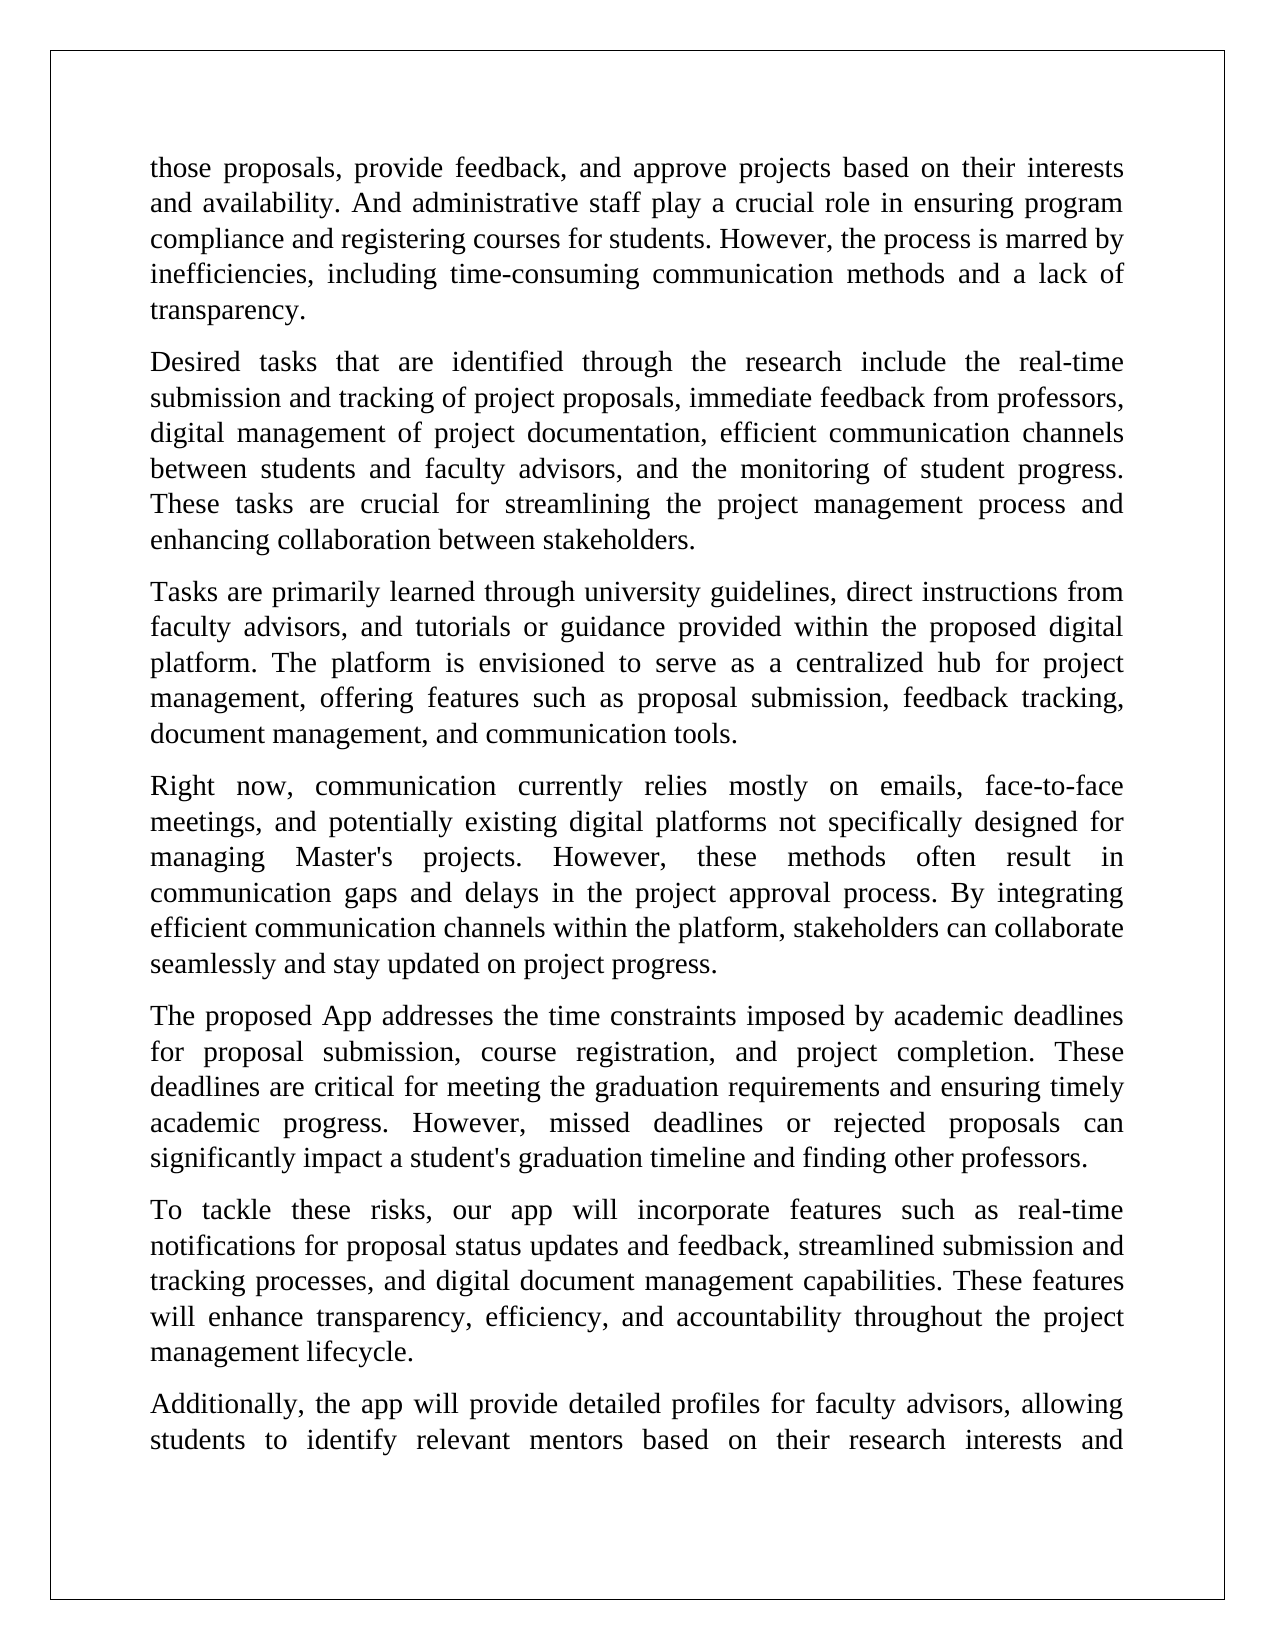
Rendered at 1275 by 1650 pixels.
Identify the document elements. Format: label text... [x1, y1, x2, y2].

text Right now, communication currently relies mostly on emails, face-to-face meetings, and potentially existing digital platforms not specifically designed for managing Master's projects. However, these methods often result in communication gaps and delays in the project approval process. By integrating efficient communication channels within the platform, stakeholders can collaborate seamlessly and stay updated on project progress. [150, 768, 1125, 979]
text The proposed App addresses the time constraints imposed by academic deadlines for proposal submission, course registration, and project completion. These deadlines are critical for meeting the graduation requirements and ensuring timely academic progress. However, missed deadlines or rejected proposals can significantly impact a student's graduation timeline and finding other professors. [150, 998, 1125, 1174]
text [150, 1387, 1125, 1456]
text To tackle these risks, our app will incorporate features such as real-time notifications for proposal status updates and feedback, streamlined submission and tracking processes, and digital document management capabilities. These features will enhance transparency, efficiency, and accountability throughout the project management lifecycle. [150, 1192, 1125, 1368]
text Desired tasks that are identified through the research include the real-time submission and tracking of project proposals, immediate feedback from professors, digital management of project documentation, efficient communication channels between students and faculty advisors, and the monitoring of student progress. These tasks are crucial for streamlining the project management process and enhancing collaboration between stakeholders. [150, 344, 1125, 555]
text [150, 150, 1125, 326]
text Tasks are primarily learned through university guidelines, direct instructions from faculty advisors, and tutorials or guidance provided within the proposed digital platform. The platform is envisioned to serve as a centralized hub for project management, offering features such as proposal submission, feedback tracking, document management, and communication tools. [150, 574, 1125, 750]
